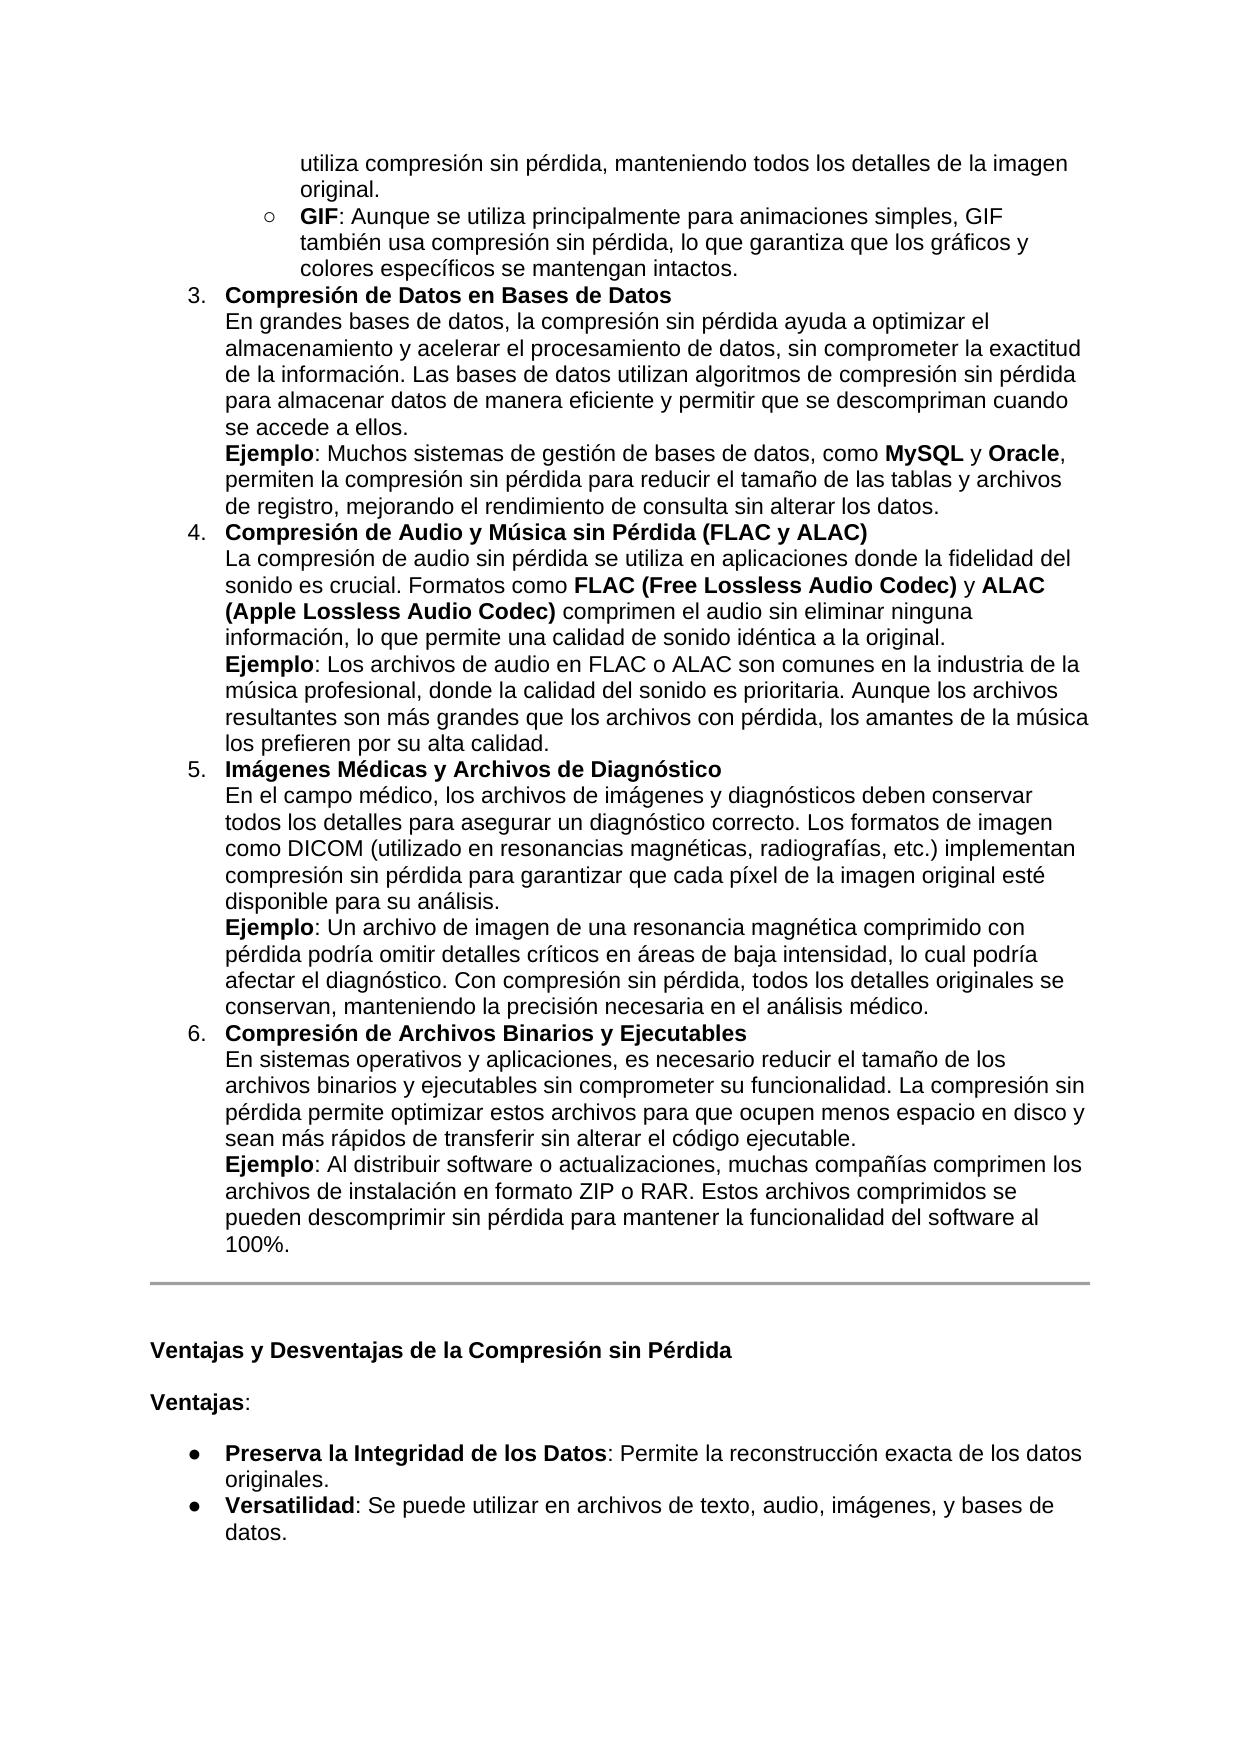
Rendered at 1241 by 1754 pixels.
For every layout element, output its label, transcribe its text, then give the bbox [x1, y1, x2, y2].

list Preserva la Integridad de los Datos: Permite la reconstrucción exacta de los datos originales. [187, 1440, 1090, 1492]
text Ventajas: [150, 1388, 1090, 1415]
list GIF: Aunque se utiliza principalmente para animaciones simples, GIF también usa compresión sin pérdida, lo que garantiza que los gráficos y colores específicos se mantengan intactos. [262, 203, 1090, 282]
list Compresión de Datos en Bases de Datos En grandes bases de datos, la compresión sin pérdida ayuda a optimizar el almacenamiento y acelerar el procesamiento de datos, sin comprometer la exactitud de la información. Las bases de datos utilizan algoritmos de compresión sin pérdida para almacenar datos de manera eficiente y permitir que se descompriman cuando se accede a ellos. Ejemplo: Muchos sistemas de gestión de bases de datos, como MySQL y Oracle, permiten la compresión sin pérdida para reducir el tamaño de las tablas y archivos de registro, mejorando el rendimiento de consulta sin alterar los datos. [187, 282, 1090, 519]
list Compresión de Audio y Música sin Pérdida (FLAC y ALAC) La compresión de audio sin pérdida se utiliza en aplicaciones donde la fidelidad del sonido es crucial. Formatos como FLAC (Free Lossless Audio Codec) y ALAC (Apple Lossless Audio Codec) comprimen el audio sin eliminar ninguna información, lo que permite una calidad de sonido idéntica a la original. Ejemplo: Los archivos de audio en FLAC o ALAC son comunes en la industria de la música profesional, donde la calidad del sonido es prioritaria. Aunque los archivos resultantes son más grandes que los archivos con pérdida, los amantes de la música los prefieren por su alta calidad. [187, 519, 1090, 756]
subtitle Ventajas y Desventajas de la Compresión sin Pérdida [150, 1337, 1090, 1363]
list Compresión de Archivos Binarios y Ejecutables En sistemas operativos y aplicaciones, es necesario reducir el tamaño de los archivos binarios y ejecutables sin comprometer su funcionalidad. La compresión sin pérdida permite optimizar estos archivos para que ocupen menos espacio en disco y sean más rápidos de transferir sin alterar el código ejecutable. Ejemplo: Al distribuir software o actualizaciones, muchas compañías comprimen los archivos de instalación en formato ZIP o RAR. Estos archivos comprimidos se pueden descomprimir sin pérdida para mantener la funcionalidad del software al 100%. [187, 1020, 1090, 1257]
list Versatilidad: Se puede utilizar en archivos de texto, audio, imágenes, y bases de datos. [187, 1492, 1090, 1545]
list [262, 150, 1090, 203]
list Imágenes Médicas y Archivos de Diagnóstico En el campo médico, los archivos de imágenes y diagnósticos deben conservar todos los detalles para asegurar un diagnóstico correcto. Los formatos de imagen como DICOM (utilizado en resonancias magnéticas, radiografías, etc.) implementan compresión sin pérdida para garantizar que cada píxel de la imagen original esté disponible para su análisis. Ejemplo: Un archivo de imagen de una resonancia magnética comprimido con pérdida podría omitir detalles críticos en áreas de baja intensidad, lo cual podría afectar el diagnóstico. Con compresión sin pérdida, todos los detalles originales se conservan, manteniendo la precisión necesaria en el análisis médico. [187, 756, 1090, 1020]
